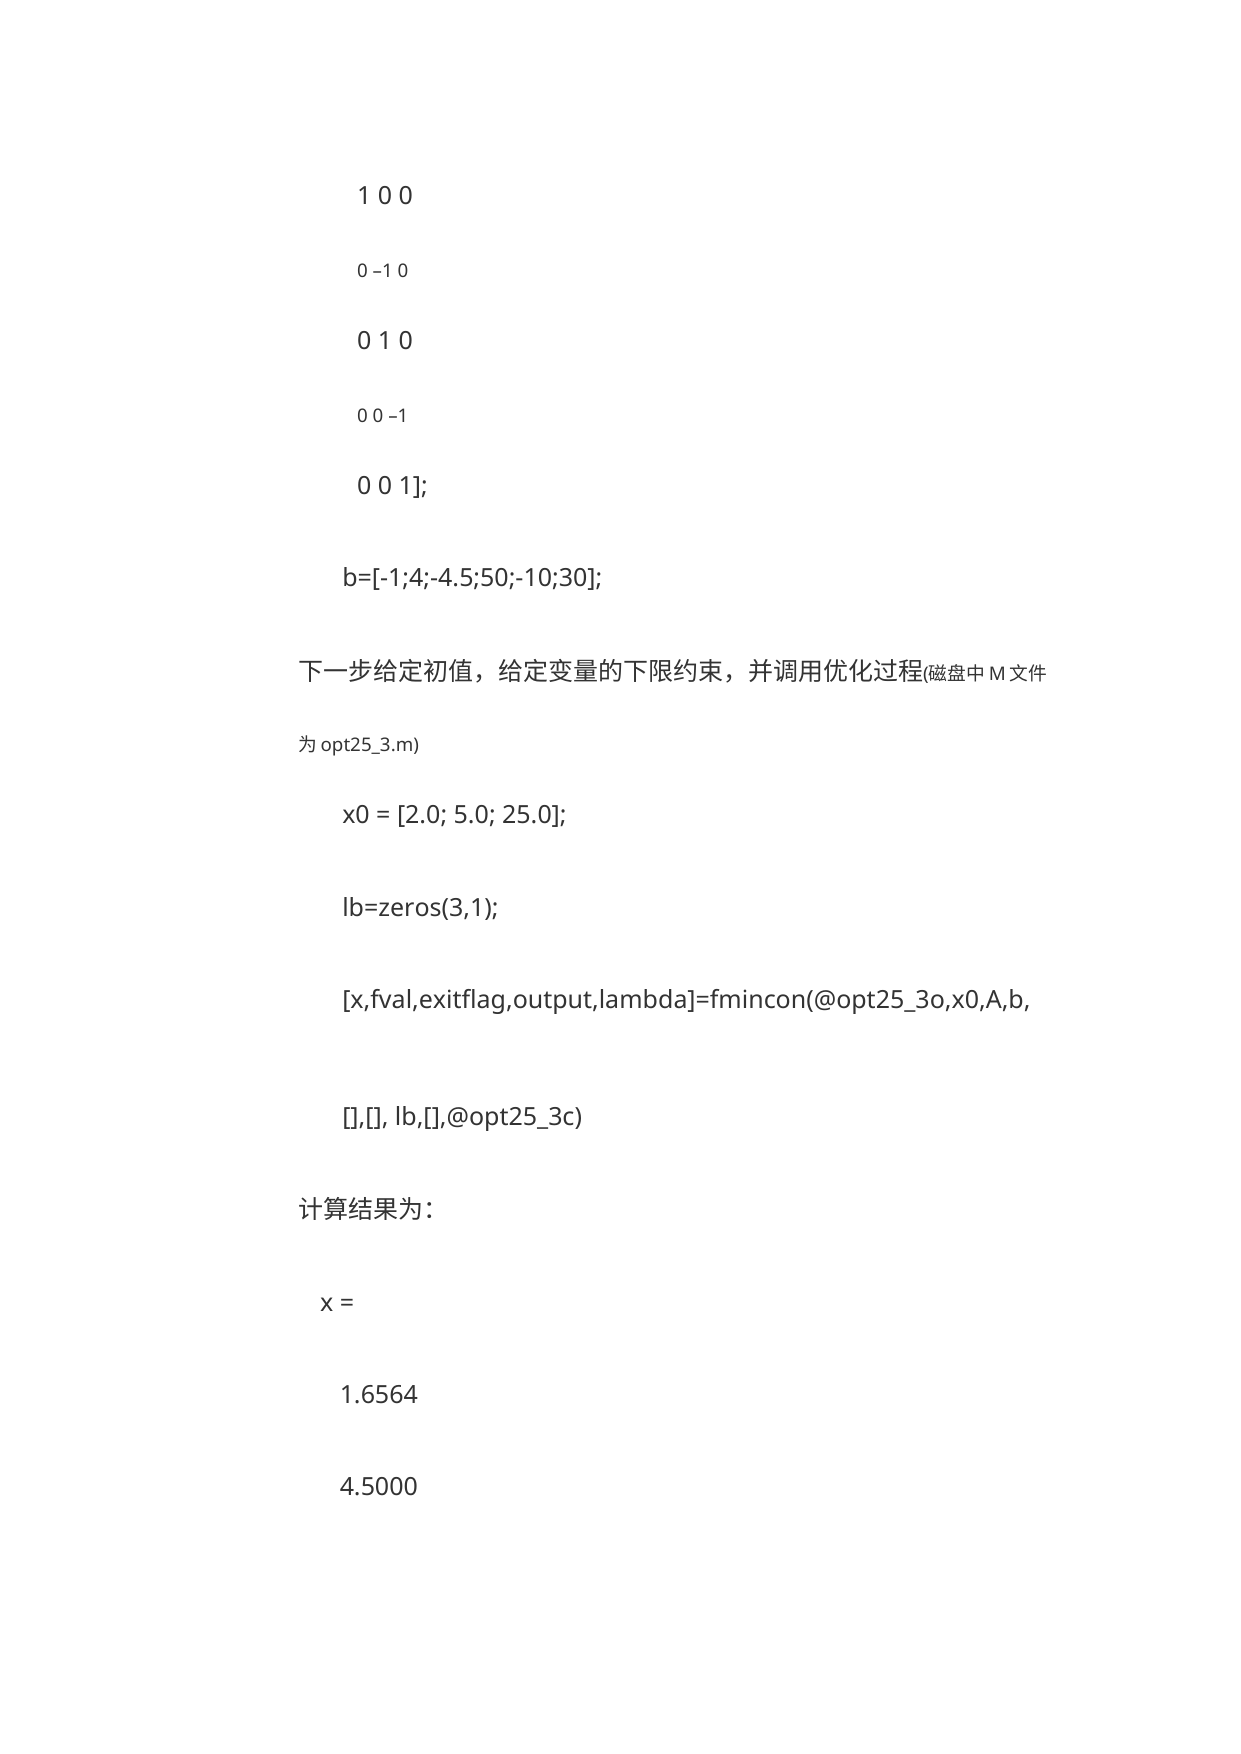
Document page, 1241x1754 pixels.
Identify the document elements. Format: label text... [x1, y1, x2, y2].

text 1 0 0 [342, 162, 1053, 227]
text [x,fval,exitflag,output,lambda]=fmincon(@opt25_3o,x0,A,b,[],[], lb,[],@opt25_3c) [342, 966, 1053, 1148]
text 1.6564 [320, 1361, 1053, 1426]
text lb=zeros(3,1); [342, 874, 1053, 939]
text 0 0 1]; [342, 452, 1053, 517]
text 0 1 0 [342, 307, 1053, 372]
text 下一步给定初值，给定变量的下限约束，并调用优化过程(磁盘中M文件为opt25_3.m) [298, 637, 1053, 760]
text 0 0 –1 [342, 399, 1053, 432]
text x0 = [2.0; 5.0; 25.0]; [342, 782, 1053, 847]
text 4.5000 [320, 1453, 1053, 1518]
text b=[-1;4;-4.5;50;-10;30]; [342, 544, 1053, 609]
text 0 –1 0 [342, 254, 1053, 287]
text 计算结果为： [298, 1175, 1053, 1240]
text x = [320, 1269, 1053, 1334]
